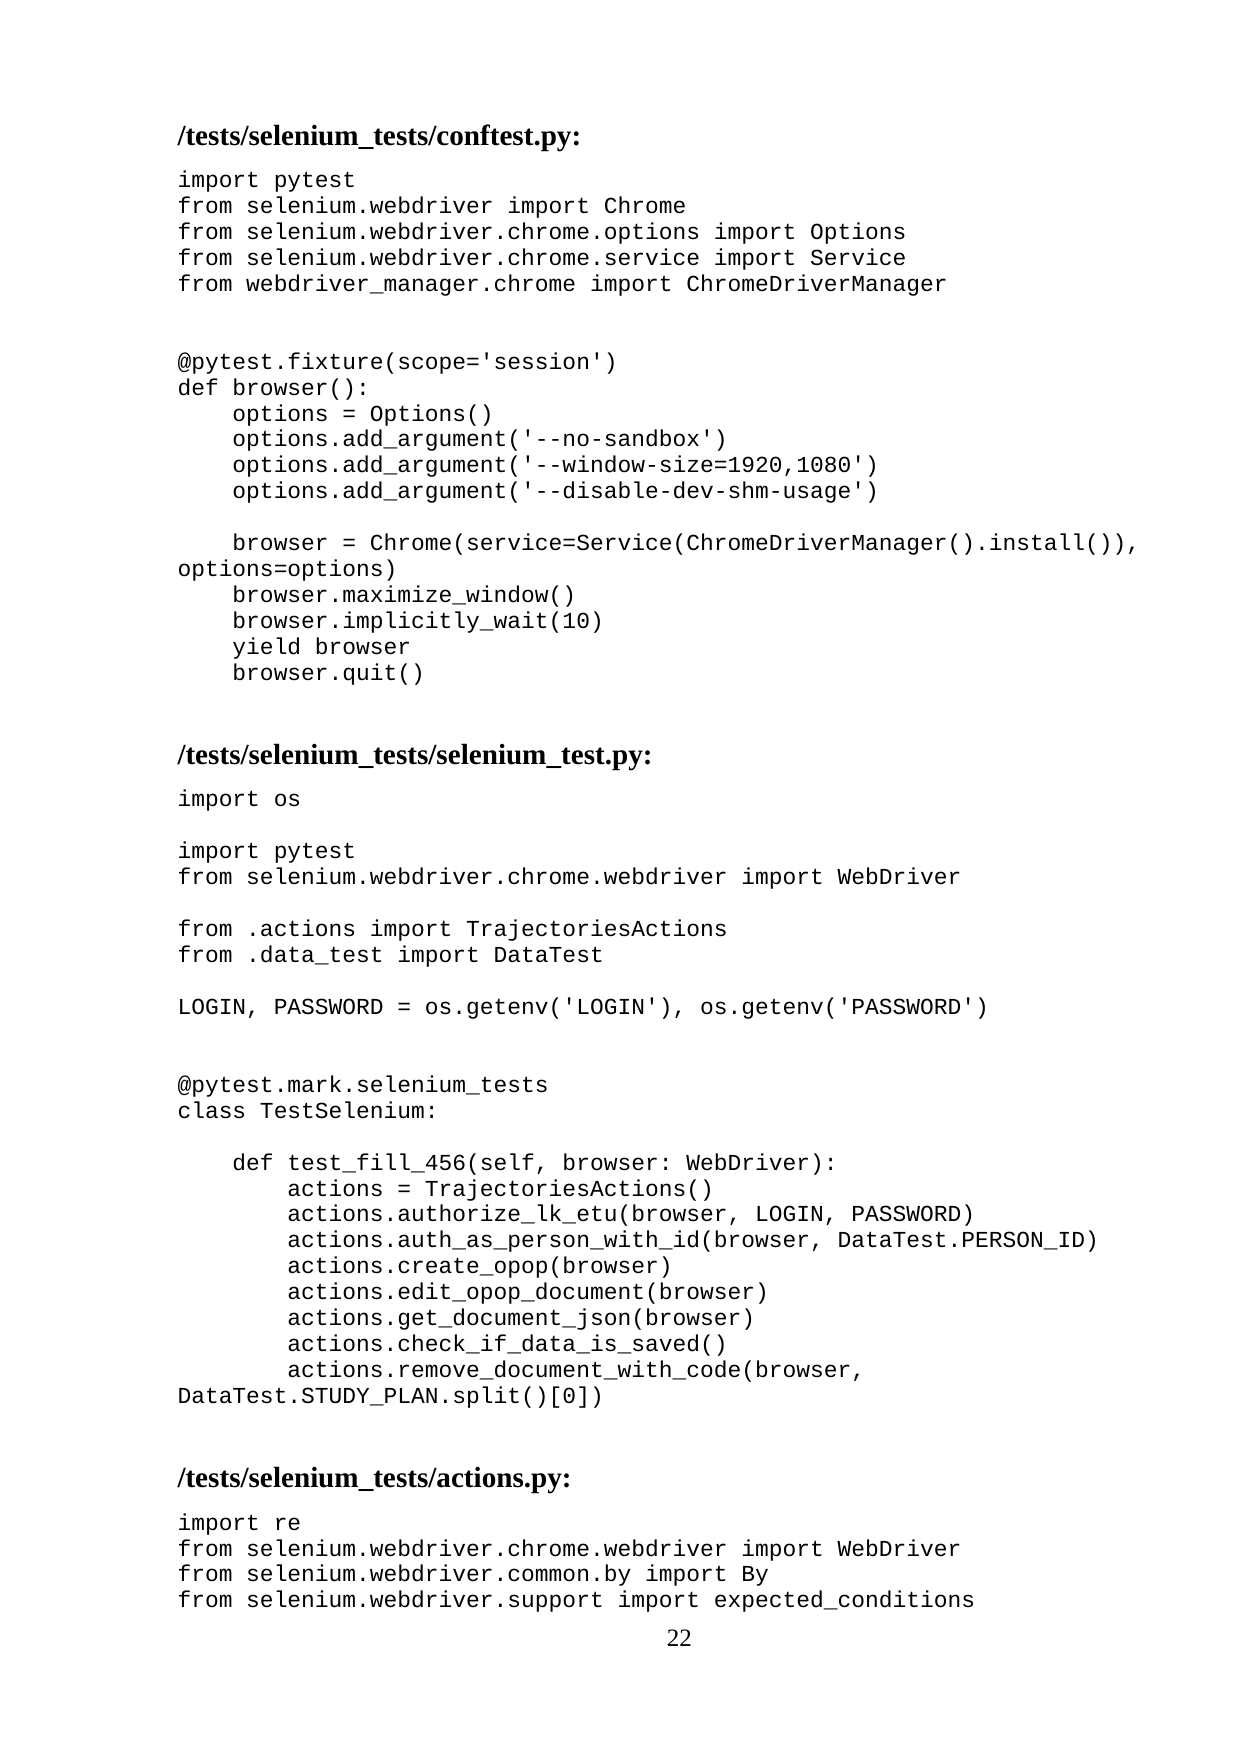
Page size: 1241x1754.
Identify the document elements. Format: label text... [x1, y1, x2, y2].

text /tests/selenium_tests/selenium_test.py: [177, 737, 1181, 771]
text import pytest from selenium.webdriver import Chrome from selenium.webdriver.chrome.options import Options from selenium.webdriver.chrome.service import Service from webdriver_manager.chrome import ChromeDriverManager @pytest.fixture(scope='session') def browser(): options = Options() options.add_argument('--no-sandbox') options.add_argument('--window-size=1920,1080') options.add_argument('--disable-dev-shm-usage') browser = Chrome(service=Service(ChromeDriverManager().install()), options=options) browser.maximize_window() browser.implicitly_wait(10) yield browser browser.quit() [177, 168, 1181, 687]
text import os import pytest from selenium.webdriver.chrome.webdriver import WebDriver from .actions import TrajectoriesActions from .data_test import DataTest LOGIN, PASSWORD = os.getenv('LOGIN'), os.getenv('PASSWORD') @pytest.mark.selenium_tests class TestSelenium: def test_fill_456(self, browser: WebDriver): actions = TrajectoriesActions() actions.authorize_lk_etu(browser, LOGIN, PASSWORD) actions.auth_as_person_with_id(browser, DataTest.PERSON_ID) actions.create_opop(browser) actions.edit_opop_document(browser) actions.get_document_json(browser) actions.check_if_data_is_saved() actions.remove_document_with_code(browser, DataTest.STUDY_PLAN.split()[0]) [177, 788, 1181, 1410]
text /tests/selenium_tests/conftest.py: [177, 118, 1181, 152]
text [177, 1511, 1181, 1615]
text /tests/selenium_tests/actions.py: [177, 1461, 1181, 1494]
